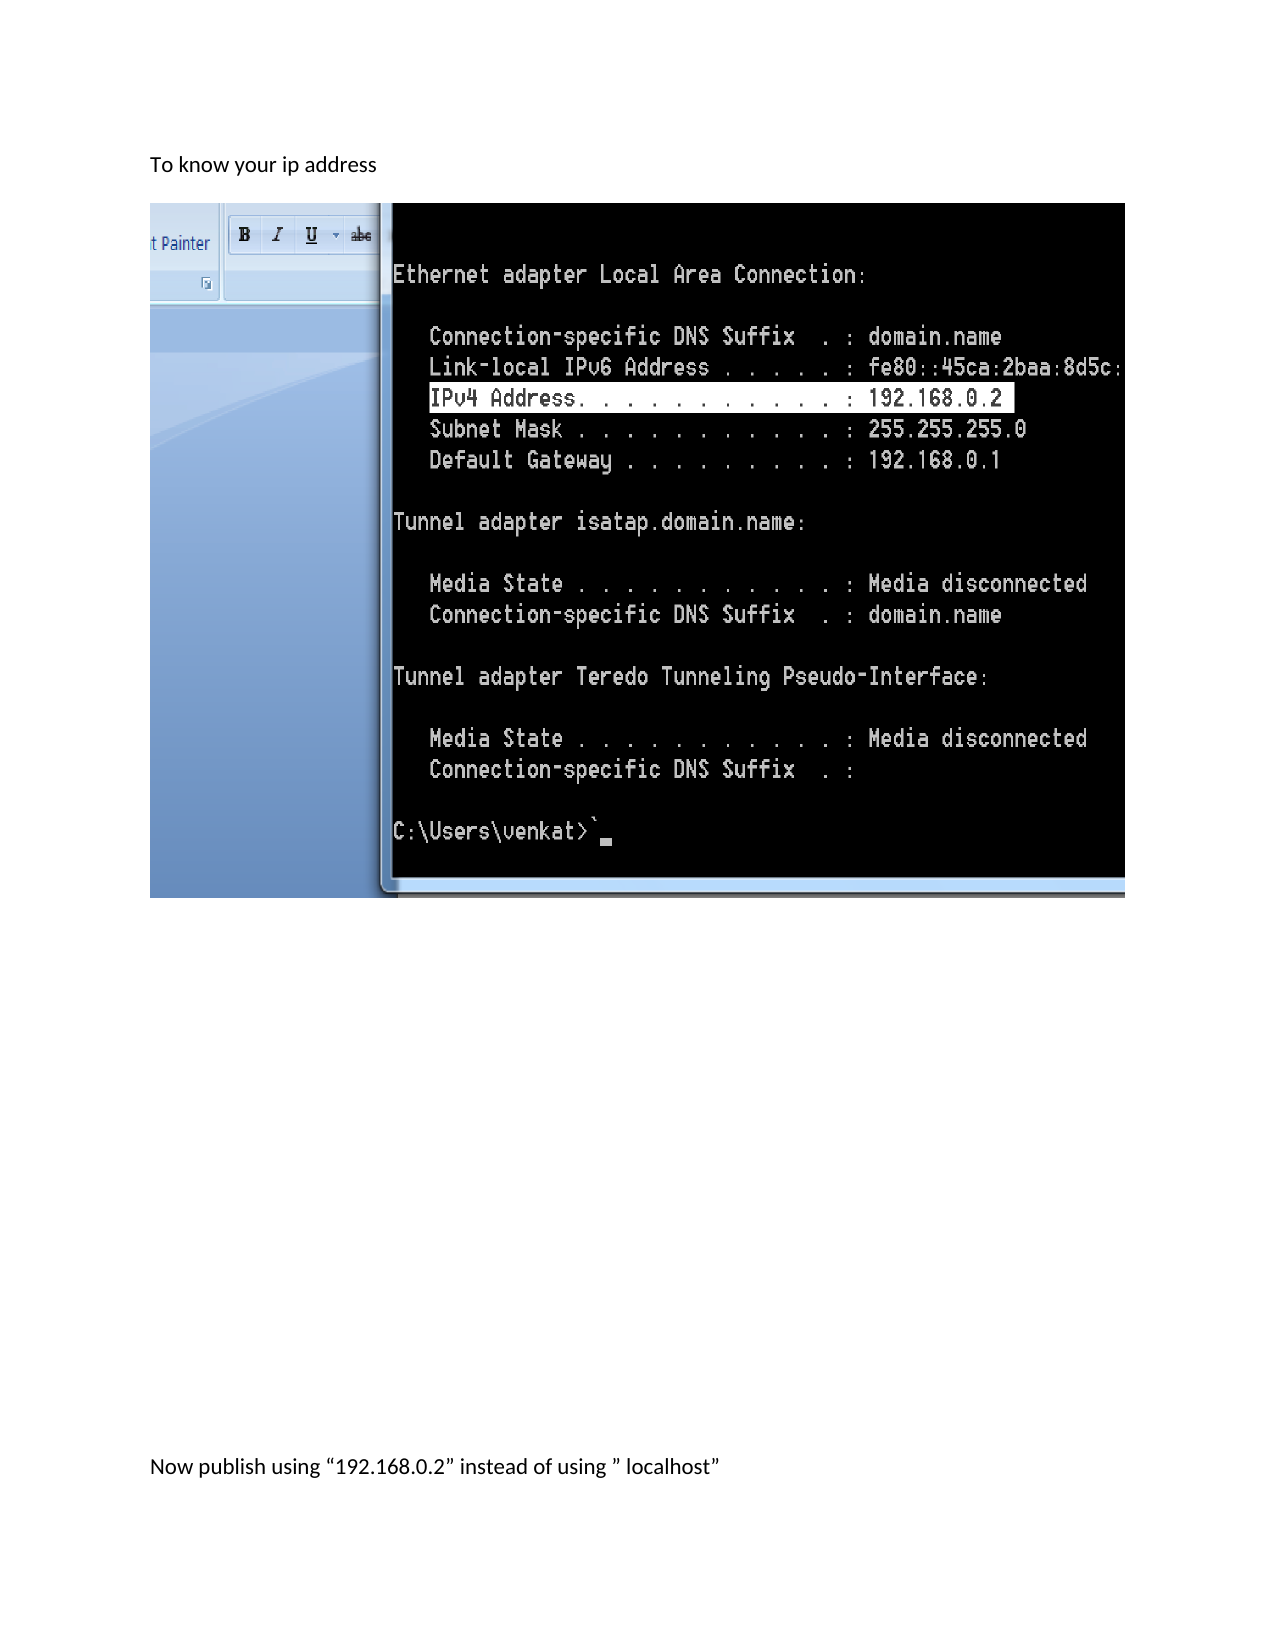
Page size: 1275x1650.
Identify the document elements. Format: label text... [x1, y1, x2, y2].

text Now publish using “192.168.0.2” instead of using ” localhost” [150, 1452, 1125, 1481]
text To know your ip address [150, 150, 1125, 178]
picture [150, 203, 1125, 898]
